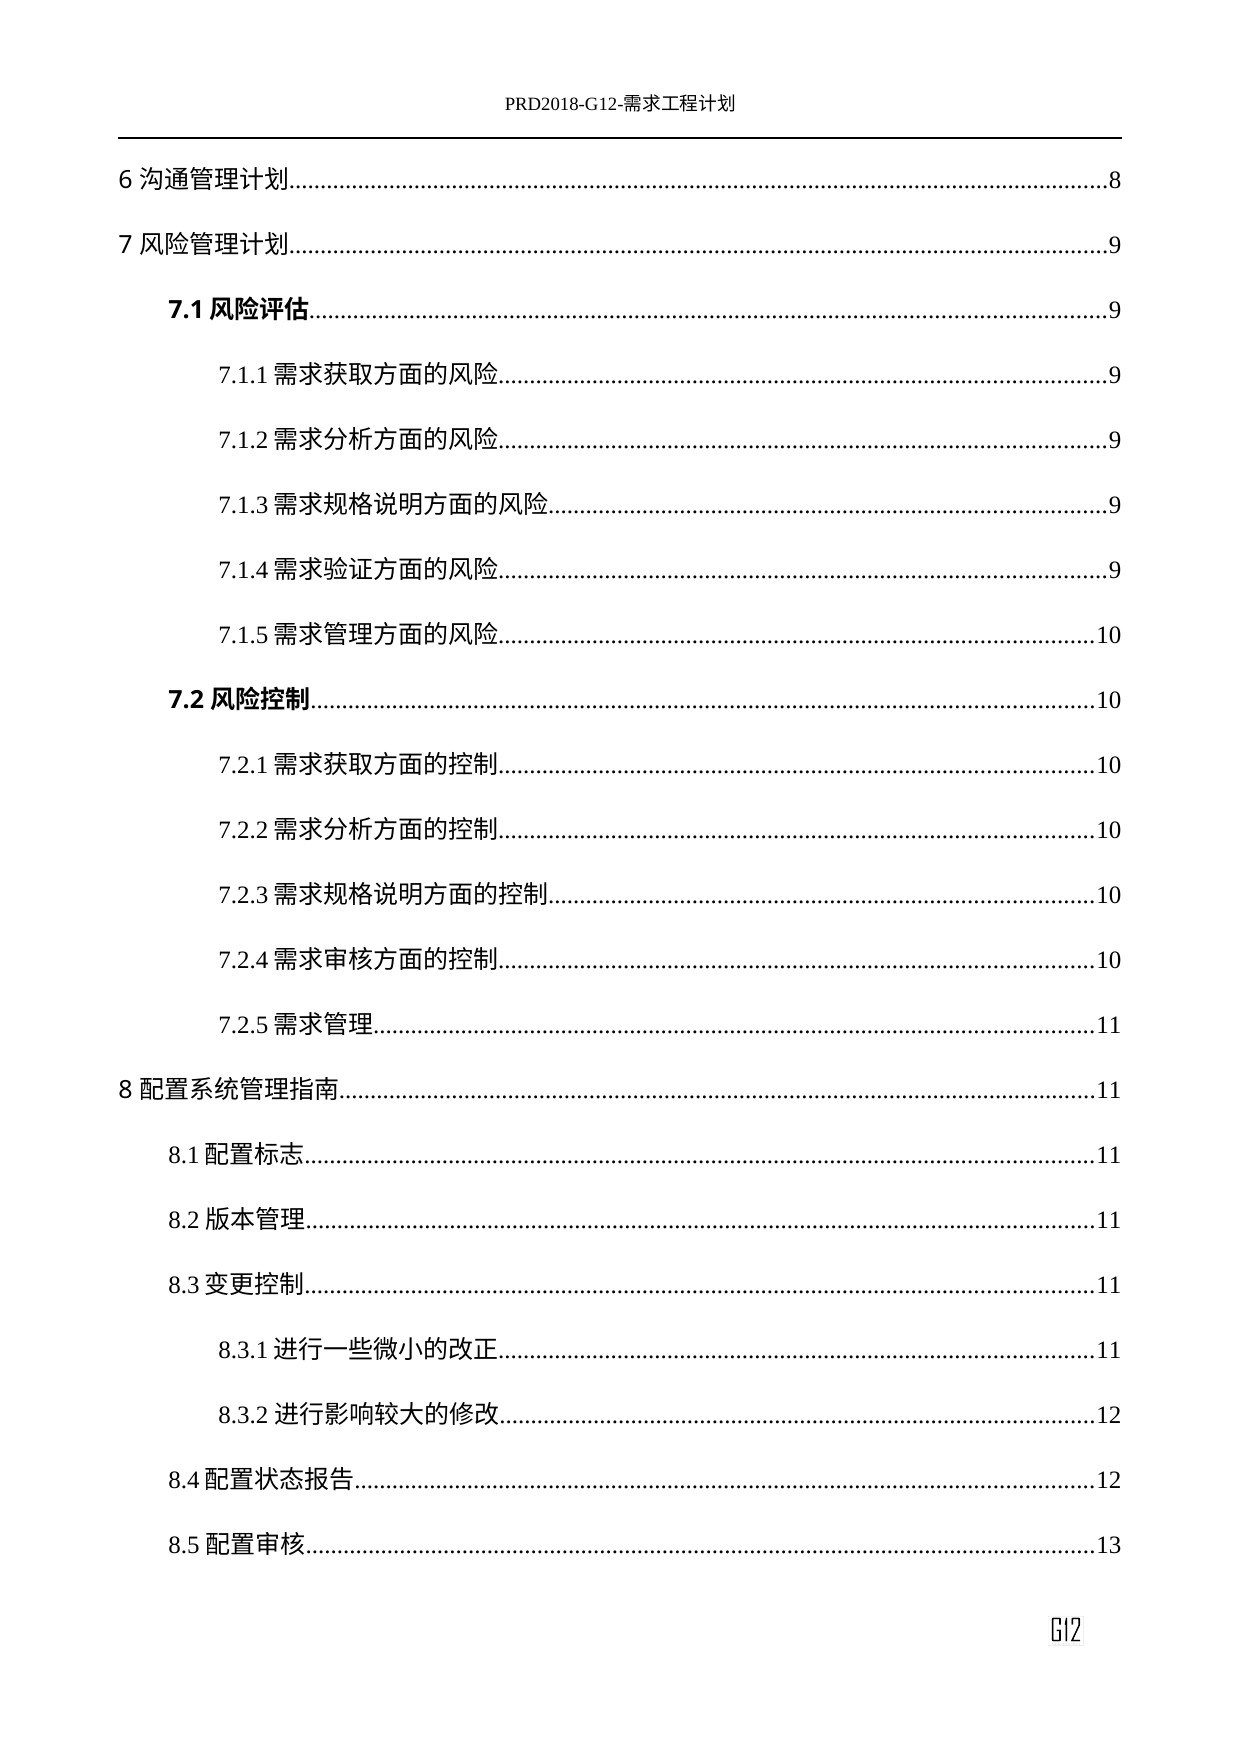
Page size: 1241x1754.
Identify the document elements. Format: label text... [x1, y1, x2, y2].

text 8.1配置标志 11 [168, 1120, 1122, 1185]
text 7.1.2需求分析方面的风险 9 [218, 405, 1122, 470]
text 7.2.5需求管理 11 [218, 990, 1122, 1055]
text 7.1.1需求获取方面的风险 9 [218, 340, 1122, 405]
text 8.3.1进行一些微小的改正 11 [218, 1315, 1122, 1380]
text 7.2.4需求审核方面的控制 10 [218, 925, 1122, 990]
picture [1047, 1613, 1085, 1651]
text 7.1.4需求验证方面的风险 9 [218, 535, 1122, 600]
text 8.3.2 进行影响较大的修改 12 [218, 1380, 1122, 1445]
text 7.1.3需求规格说明方面的风险 9 [218, 470, 1122, 535]
text 7.2.3需求规格说明方面的控制 10 [218, 860, 1122, 925]
text 8.5 配置审核 13 [168, 1510, 1122, 1575]
text 8.4配置状态报告 12 [168, 1445, 1122, 1510]
text 7.1风险评估 9 [168, 275, 1122, 340]
text 7 风险管理计划 9 [118, 210, 1122, 275]
text 8.2 版本管理 11 [168, 1185, 1122, 1250]
text 7.1.5需求管理方面的风险 10 [218, 600, 1122, 665]
text 8.3变更控制 11 [168, 1250, 1122, 1315]
text 7.2.1需求获取方面的控制 10 [218, 730, 1122, 795]
text 6 沟通管理计划 8 [118, 145, 1122, 210]
text 7.2 风险控制 10 [168, 665, 1122, 730]
text 7.2.2需求分析方面的控制 10 [218, 795, 1122, 860]
text 8 配置系统管理指南 11 [118, 1055, 1122, 1120]
